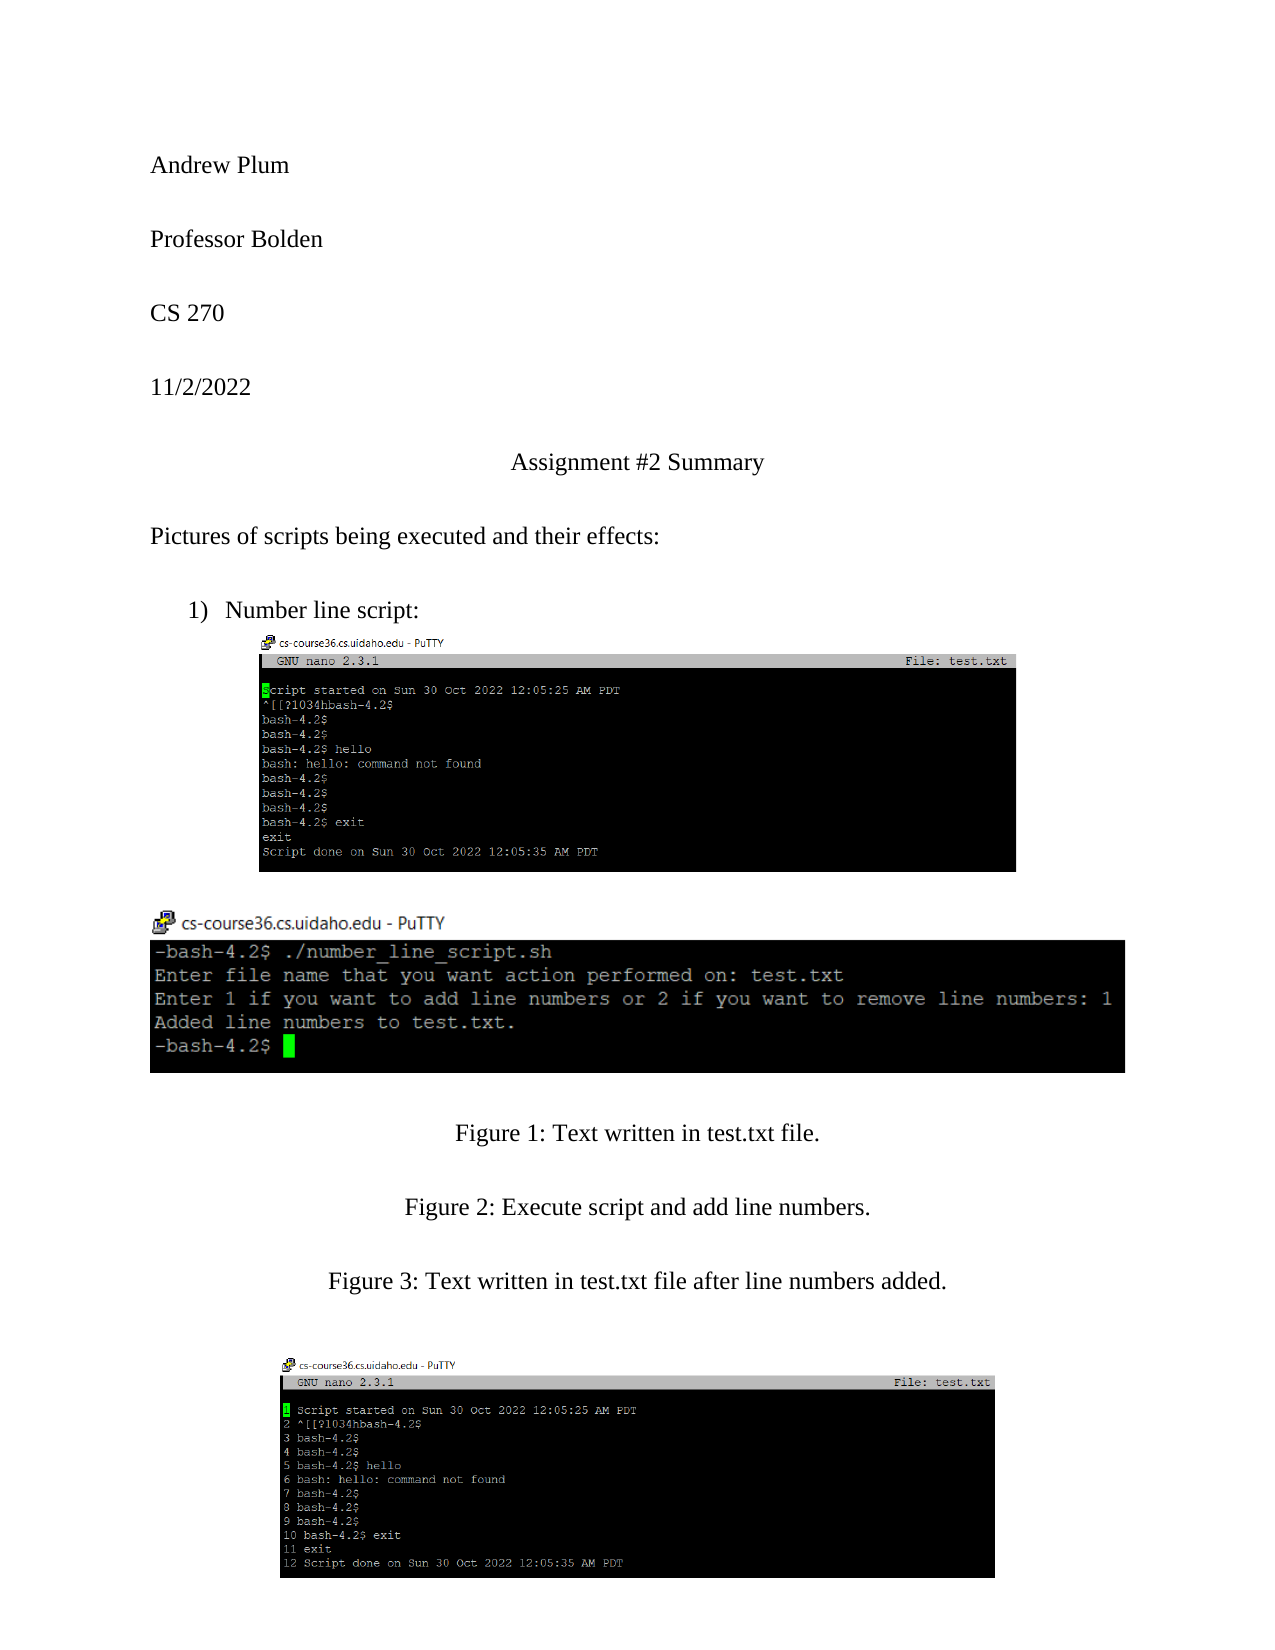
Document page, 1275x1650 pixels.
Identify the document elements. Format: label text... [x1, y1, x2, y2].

text Figure 2: Execute script and add line numbers. [150, 1192, 1125, 1221]
list Number line script: [187, 595, 1125, 624]
text Andrew Plum [150, 150, 1125, 179]
text Professor Bolden [150, 224, 1125, 253]
text 11/2/2022 [150, 372, 1125, 401]
text Figure 3: Text written in test.txt file after line numbers added. [150, 1266, 1125, 1295]
picture [259, 632, 1017, 872]
text Assignment #2 Summary [150, 447, 1125, 475]
text Pictures of scripts being executed and their effects: [150, 521, 1125, 549]
picture [280, 1355, 995, 1578]
text Figure 1: Text written in test.txt file. [150, 1073, 1125, 1147]
picture [150, 906, 1125, 1073]
text CS 270 [150, 298, 1125, 327]
